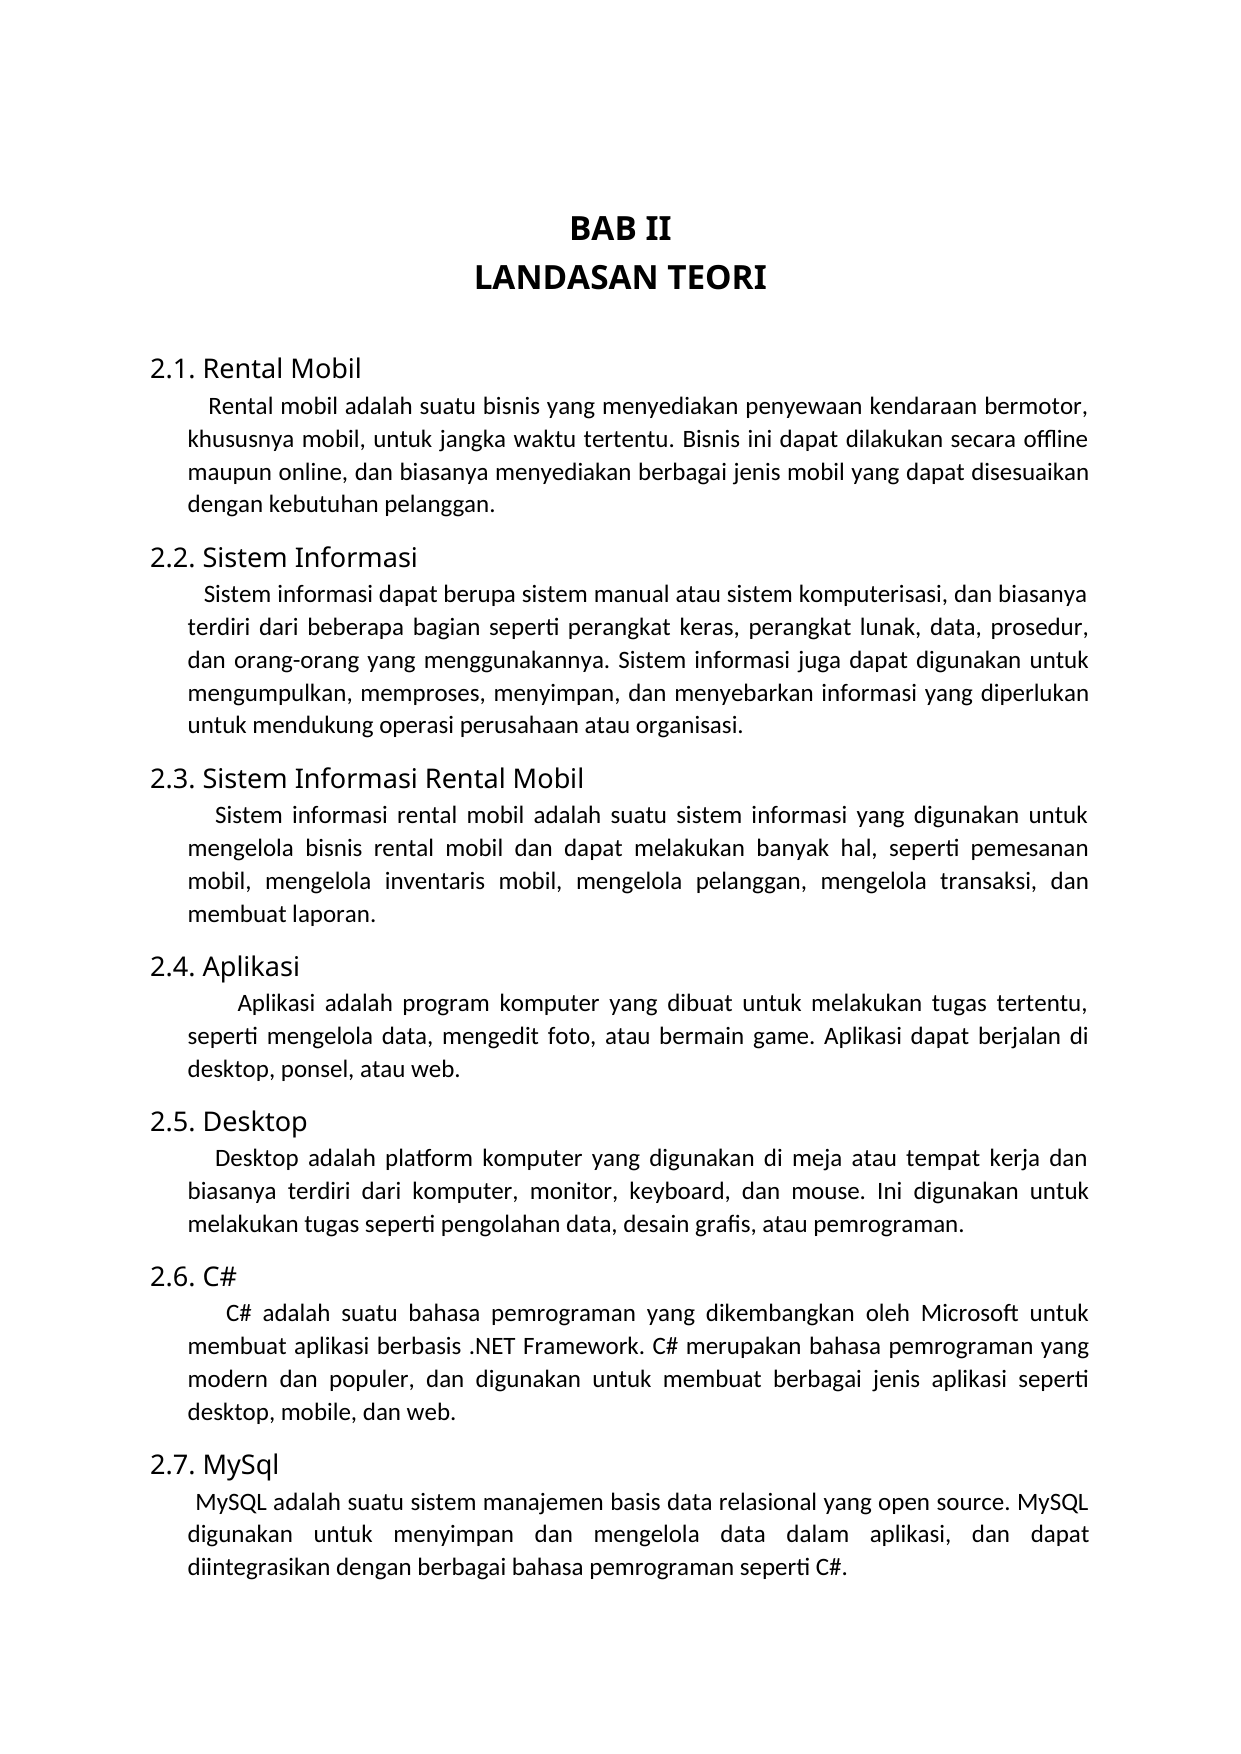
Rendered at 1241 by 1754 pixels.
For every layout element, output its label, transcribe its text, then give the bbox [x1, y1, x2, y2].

subtitle BAB II [150, 205, 1090, 251]
text C# adalah suatu bahasa pemrograman yang dikembangkan oleh Microsoft untuk membuat aplikasi berbasis .NET Framework. C# merupakan bahasa pemrograman yang modern dan populer, dan digunakan untuk membuat berbagai jenis aplikasi seperti desktop, mobile, dan web. [150, 1297, 1090, 1427]
text MySQL adalah suatu sistem manajemen basis data relasional yang open source. MySQL digunakan untuk menyimpan dan mengelola data dalam aplikasi, dan dapat diintegrasikan dengan berbagai bahasa pemrograman seperti C#. [150, 1486, 1090, 1582]
subtitle 2.2. Sistem Informasi [150, 538, 1090, 575]
subtitle 2.4. Aplikasi [150, 947, 1090, 984]
text Desktop adalah platform komputer yang digunakan di meja atau tempat kerja dan biasanya terdiri dari komputer, monitor, keyboard, dan mouse. Ini digunakan untuk melakukan tugas seperti pengolahan data, desain grafis, atau pemrograman. [150, 1142, 1090, 1239]
text Sistem informasi rental mobil adalah suatu sistem informasi yang digunakan untuk mengelola bisnis rental mobil dan dapat melakukan banyak hal, seperti pemesanan mobil, mengelola inventaris mobil, mengelola pelanggan, mengelola transaksi, dan membuat laporan. [150, 799, 1090, 928]
text Aplikasi adalah program komputer yang dibuat untuk melakukan tugas tertentu, seperti mengelola data, mengedit foto, atau bermain game. Aplikasi dapat berjalan di desktop, ponsel, atau web. [150, 987, 1090, 1083]
subtitle 2.3. Sistem Informasi Rental Mobil [150, 759, 1090, 796]
subtitle 2.7. MySql [150, 1446, 1090, 1483]
subtitle 2.1. Rental Mobil [150, 350, 1090, 387]
subtitle 2.6. C# [150, 1258, 1090, 1294]
text Sistem informasi dapat berupa sistem manual atau sistem komputerisasi, dan biasanya terdiri dari beberapa bagian seperti perangkat keras, perangkat lunak, data, prosedur, dan orang-orang yang menggunakannya. Sistem informasi juga dapat digunakan untuk mengumpulkan, memproses, menyimpan, dan menyebarkan informasi yang diperlukan untuk mendukung operasi perusahaan atau organisasi. [150, 578, 1090, 740]
subtitle LANDASAN TEORI [150, 254, 1090, 299]
text Rental mobil adalah suatu bisnis yang menyediakan penyewaan kendaraan bermotor, khususnya mobil, untuk jangka waktu tertentu. Bisnis ini dapat dilakukan secara offline maupun online, dan biasanya menyediakan berbagai jenis mobil yang dapat disesuaikan dengan kebutuhan pelanggan. [187, 390, 1090, 519]
subtitle 2.5. Desktop [150, 1102, 1090, 1139]
